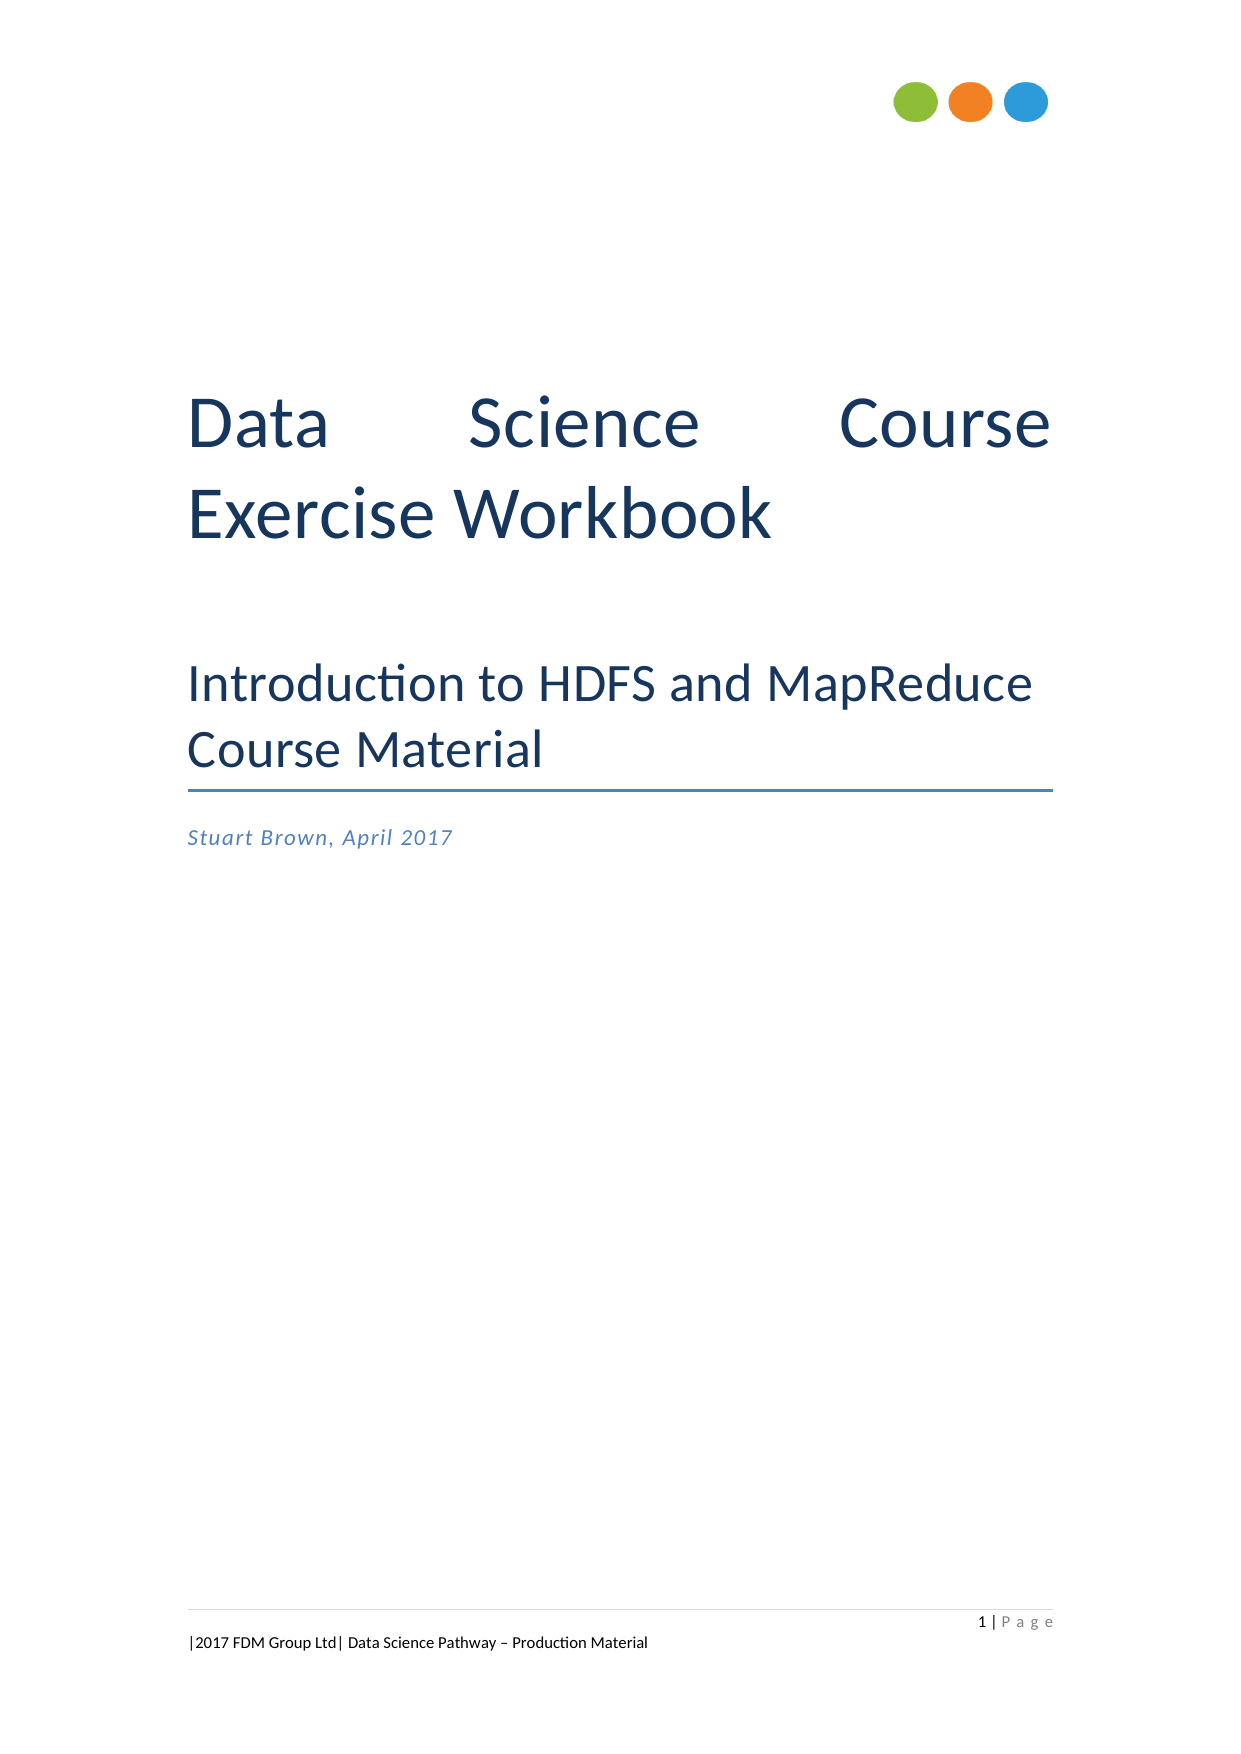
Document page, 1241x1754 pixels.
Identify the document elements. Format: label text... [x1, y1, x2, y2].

title Introduction to HDFS and MapReduce [187, 649, 1053, 715]
title Data Science Course Exercise Workbook [187, 374, 1053, 557]
picture [888, 73, 1053, 131]
subtitle Stuart Brown, April 2017 [187, 823, 1053, 851]
title Course Material [187, 715, 1053, 792]
